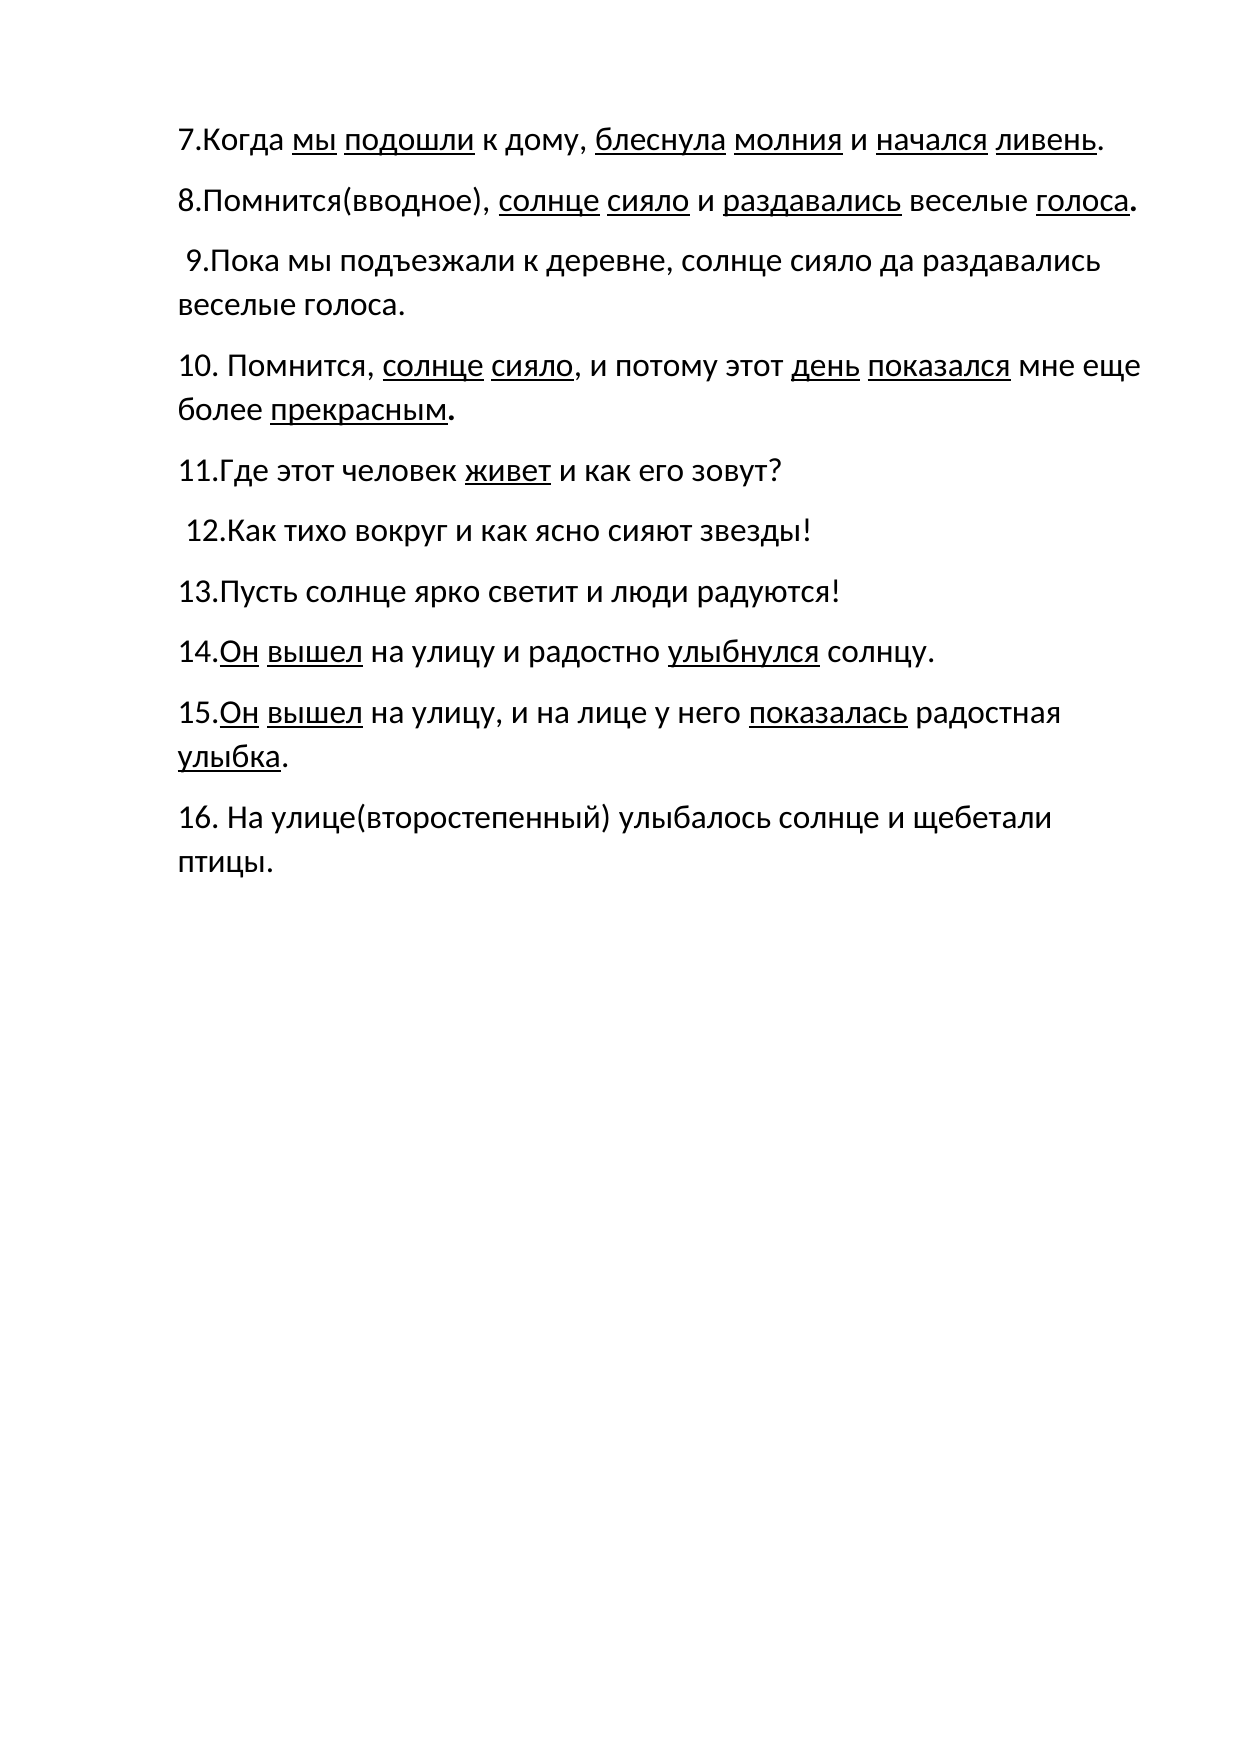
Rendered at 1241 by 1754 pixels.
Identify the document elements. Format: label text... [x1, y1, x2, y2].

text 9.Пока мы подъезжали к деревне, солнце сияло да раздавались веселые голоса. [177, 239, 1152, 324]
text 13.Пусть солнце ярко светит и люди радуются! [177, 570, 1152, 611]
text 7.Когда мы подошли к дому, блеснула молния и начался ливень. [177, 118, 1152, 159]
text 14.Он вышел на улицу и радостно улыбнулся солнцу. [177, 630, 1152, 671]
text 15.Он вышел на улицу, и на лице у него показалась радостная улыбка. [177, 691, 1152, 776]
text 11.Где этот человек живет и как его зовут? [177, 448, 1152, 489]
text 10. Помнится, солнце сияло, и потому этот день показался мне еще более прекрасным. [177, 344, 1152, 429]
text 16. На улице(второстепенный) улыбалось солнце и щебетали птицы. [177, 796, 1152, 880]
text 12.Как тихо вокруг и как ясно сияют звезды! [177, 509, 1152, 550]
text 8.Помнится(вводное), солнце сияло и раздавались веселые голоса. [177, 179, 1152, 219]
